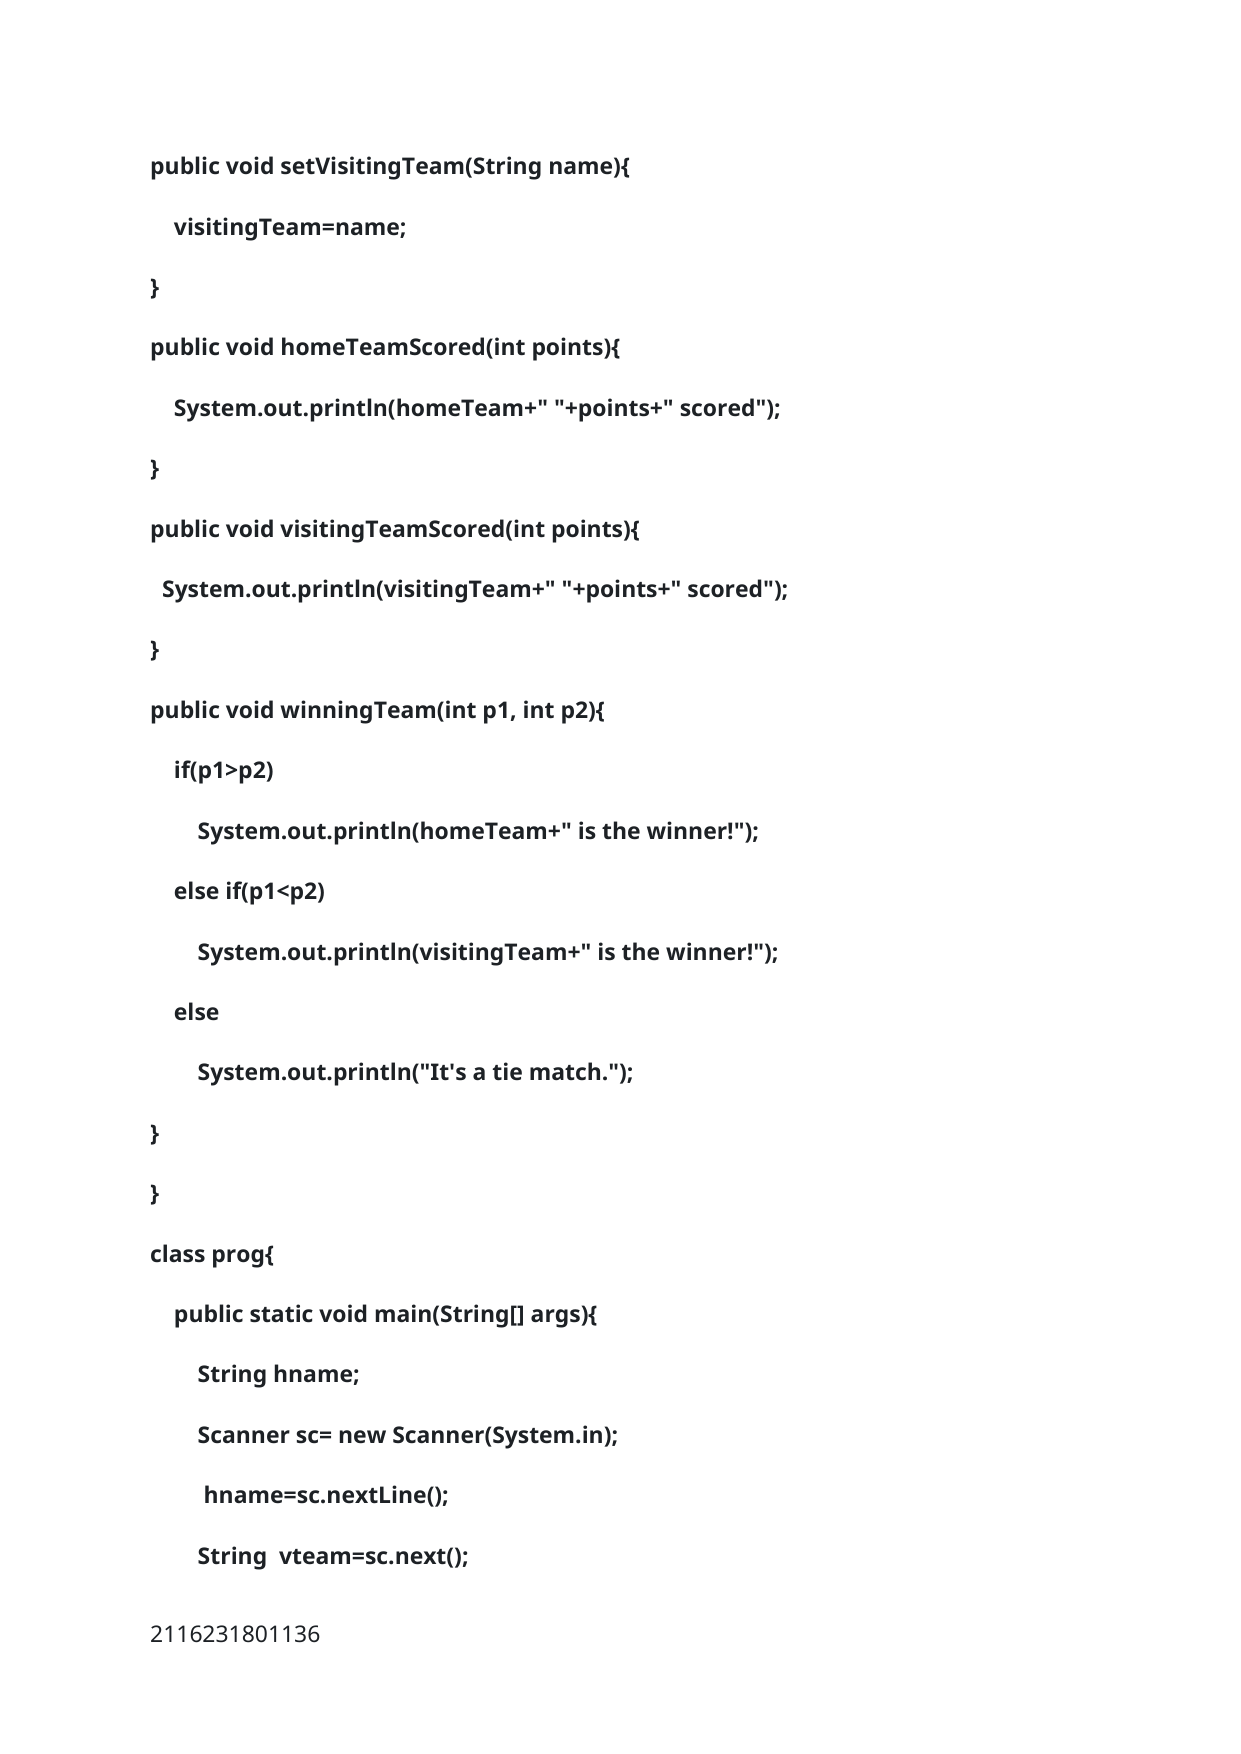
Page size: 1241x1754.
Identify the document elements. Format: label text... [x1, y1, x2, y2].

subtitle System.out.println(homeTeam+" is the winner!"); [150, 814, 1090, 846]
subtitle System.out.println("It's a tie match."); [150, 1056, 1090, 1087]
subtitle System.out.println(visitingTeam+" is the winner!"); [150, 935, 1090, 967]
subtitle public void visitingTeamScored(int points){ [150, 512, 1090, 544]
subtitle } [150, 1177, 1090, 1208]
subtitle else if(p1<p2) [150, 875, 1090, 906]
subtitle else [150, 996, 1090, 1027]
subtitle visitingTeam=name; [150, 210, 1090, 242]
subtitle if(p1>p2) [150, 754, 1090, 785]
subtitle public static void main(String[] args){ [150, 1298, 1090, 1329]
subtitle public void winningTeam(int p1, int p2){ [150, 694, 1090, 725]
subtitle Scanner sc= new Scanner(System.in); [150, 1419, 1090, 1450]
subtitle } [150, 1117, 1090, 1148]
subtitle class prog{ [150, 1237, 1090, 1269]
subtitle hname=sc.nextLine(); [150, 1479, 1090, 1510]
subtitle System.out.println(visitingTeam+" "+points+" scored"); [150, 573, 1090, 604]
subtitle } [150, 271, 1090, 302]
subtitle public void homeTeamScored(int points){ [150, 331, 1090, 362]
subtitle String hname; [150, 1358, 1090, 1389]
subtitle public void setVisitingTeam(String name){ [150, 150, 1090, 181]
subtitle System.out.println(homeTeam+" "+points+" scored"); [150, 392, 1090, 423]
subtitle } [150, 452, 1090, 483]
subtitle String vteam=sc.next(); [150, 1539, 1090, 1571]
subtitle } [150, 633, 1090, 664]
